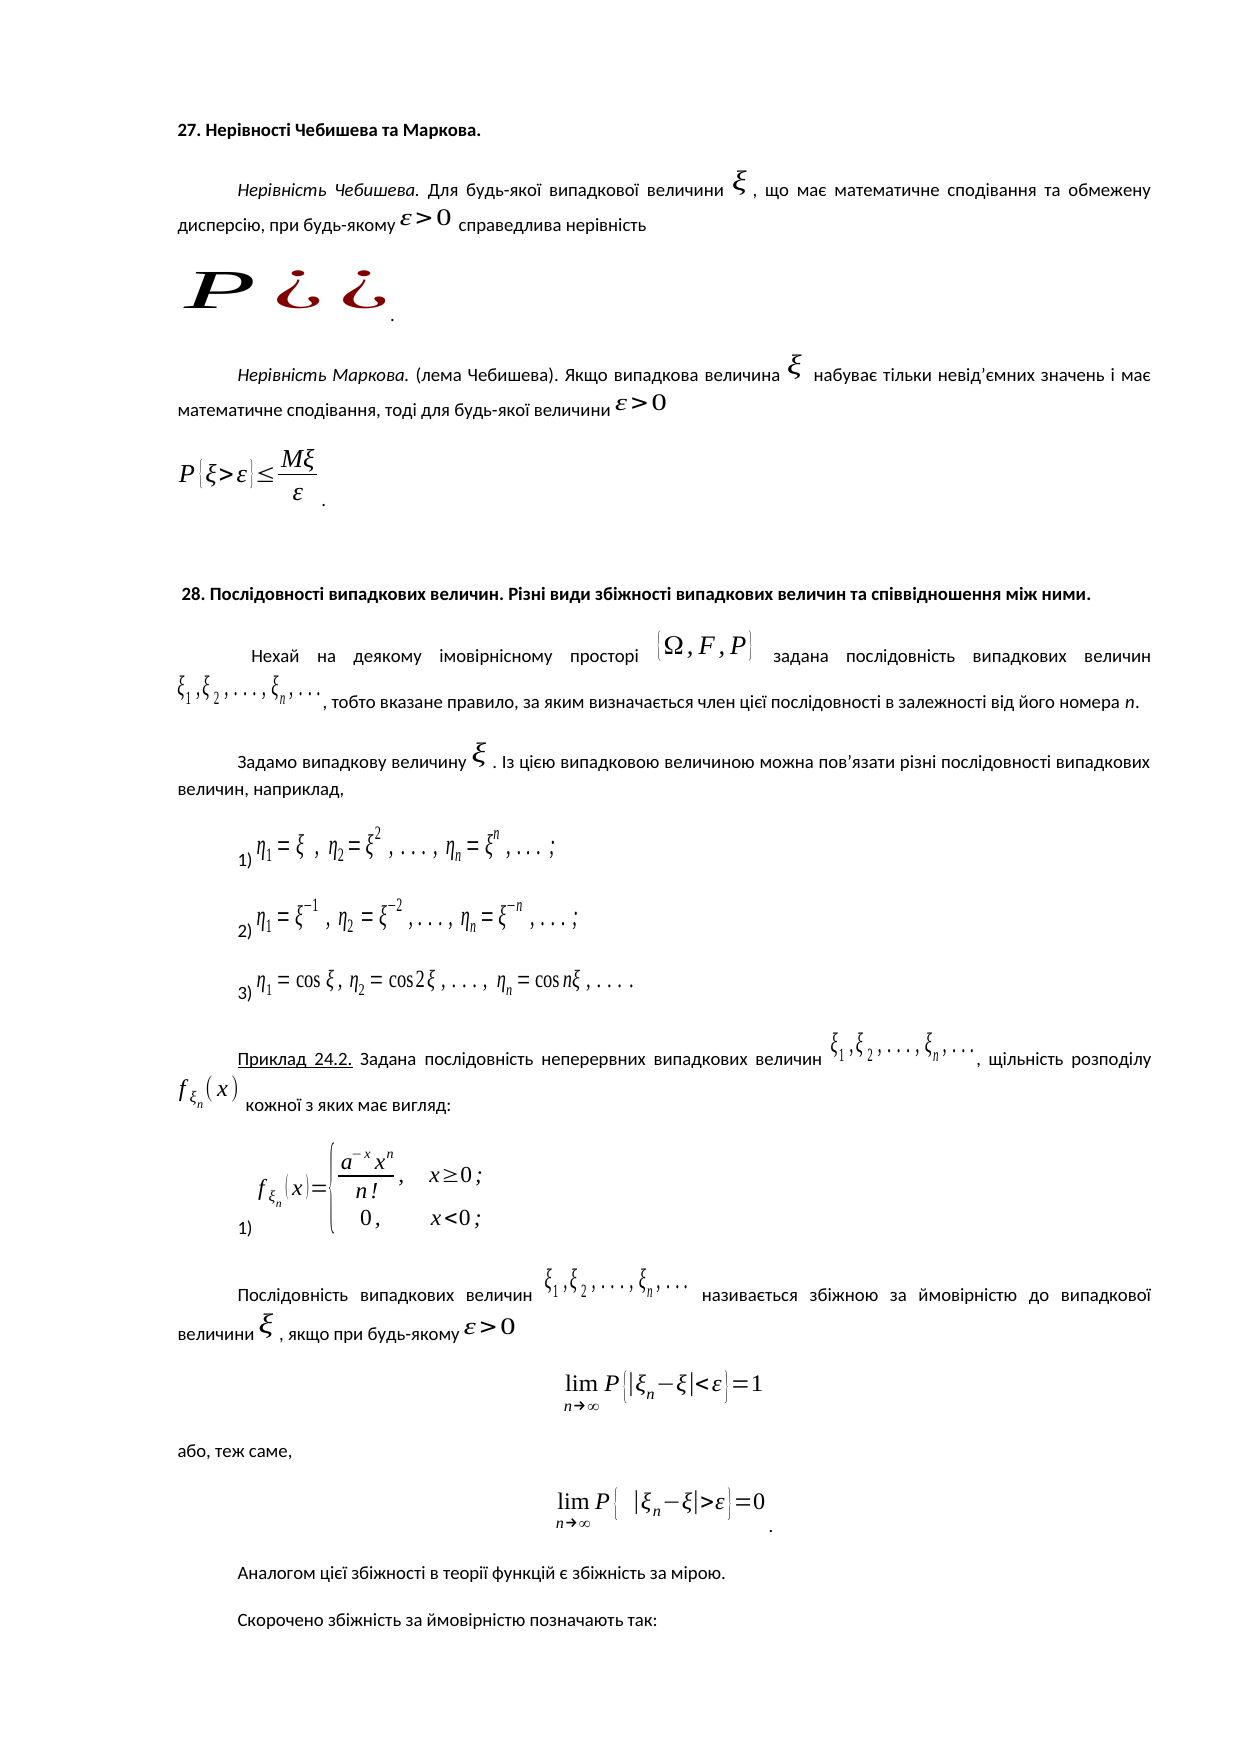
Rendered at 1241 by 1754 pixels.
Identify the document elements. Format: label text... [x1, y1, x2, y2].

text Приклад 24.2. Задана послідовність неперервних випадкових величин , щільність розподілу кожної з яких має вигляд: [177, 1028, 1152, 1117]
text 28. Послідовності випадкових величин. Різні види збіжності випадкових величин та співвідношення між ними. [177, 582, 1152, 605]
text Нехай на деякому імовірнісному просторі задана послідовність випадкових величин , тобто вказане правило, за яким визначається член цієї послідовності в залежності від його номера n. [177, 629, 1152, 713]
text або, теж саме, [177, 1440, 1152, 1463]
text 2) [177, 895, 1152, 942]
text Аналогом цієї збіжності в теорії функцій є збіжність за мірою. [177, 1561, 1152, 1584]
text . [177, 260, 1152, 326]
text 1) [177, 1141, 1152, 1239]
text . [177, 1487, 1152, 1537]
text Нерівність Маркова. (лема Чебишева). Якщо випадкова величина набуває тільки невід’ємних значень і має математичне сподівання, тоді для будь-якої величини [177, 350, 1152, 421]
text Скорочено збіжність за ймовірністю позначають так: [177, 1608, 1152, 1631]
text 3) [177, 966, 1152, 1004]
text 1) [177, 824, 1152, 871]
text Задамо випадкову величину . Із цією випадковою величиною можна пов’язати різні послідовності випадкових величин, наприклад, [177, 737, 1152, 800]
text 27. Нерівності Чебишева та Маркова. [177, 118, 1152, 141]
text Нерівність Чебишева. Для будь-якої випадкової величини , що має математичне сподівання та обмежену дисперсію, при будь-якому справедлива нерівність [177, 165, 1152, 236]
text Послідовність випадкових величин називається збіжною за ймовірністю до випадкової величини , якщо при будь-якому [177, 1263, 1152, 1345]
text . [177, 445, 1152, 511]
